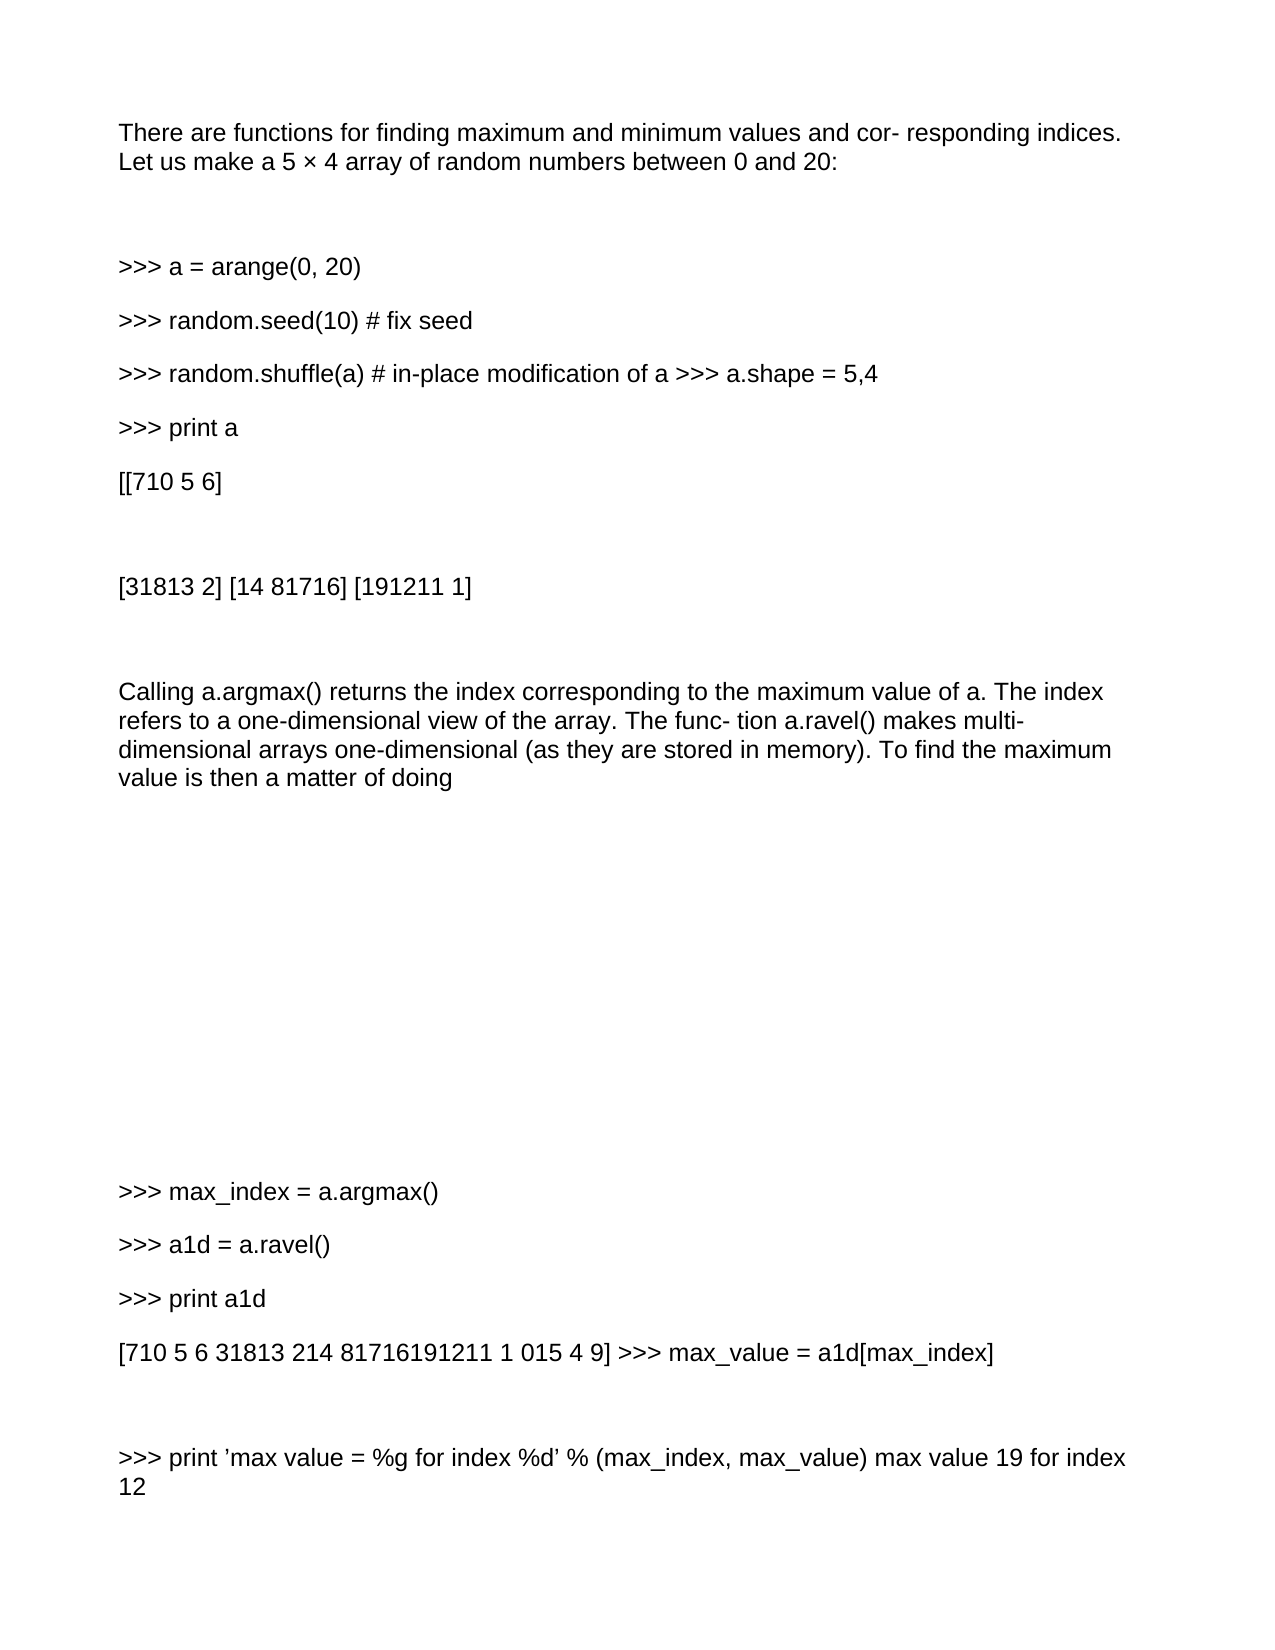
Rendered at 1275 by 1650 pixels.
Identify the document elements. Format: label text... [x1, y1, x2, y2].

text Calling a.argmax() returns the index corresponding to the maximum value of a. The index refers to a one-dimensional view of the array. The func- tion a.ravel() makes multi-dimensional arrays one-dimensional (as they are stored in memory). To find the maximum value is then a matter of doing [118, 677, 1157, 792]
text >>> print ’max value = %g for index %d’ % (max_index, max_value) max value 19 for index 12 [118, 1443, 1157, 1500]
text >>> max_index = a.argmax() [118, 1177, 1157, 1205]
text [710 5 6 31813 214 81716191211 1 015 4 9] >>> max_value = a1d[max_index] [118, 1338, 1157, 1367]
text >>> random.seed(10) # fix seed [118, 306, 1157, 334]
text >>> random.shuffle(a) # in-place modification of a >>> a.shape = 5,4 [118, 359, 1157, 388]
text >>> print a1d [118, 1284, 1157, 1313]
text [[710 5 6] [118, 467, 1157, 496]
text [31813 2] [14 81716] [191211 1] [118, 572, 1157, 601]
text There are functions for finding maximum and minimum values and cor- responding indices. Let us make a 5 × 4 array of random numbers between 0 and 20: [118, 118, 1157, 176]
text >>> a = arange(0, 20) [118, 252, 1157, 281]
text >>> print a [118, 413, 1157, 442]
text >>> a1d = a.ravel() [118, 1230, 1157, 1259]
